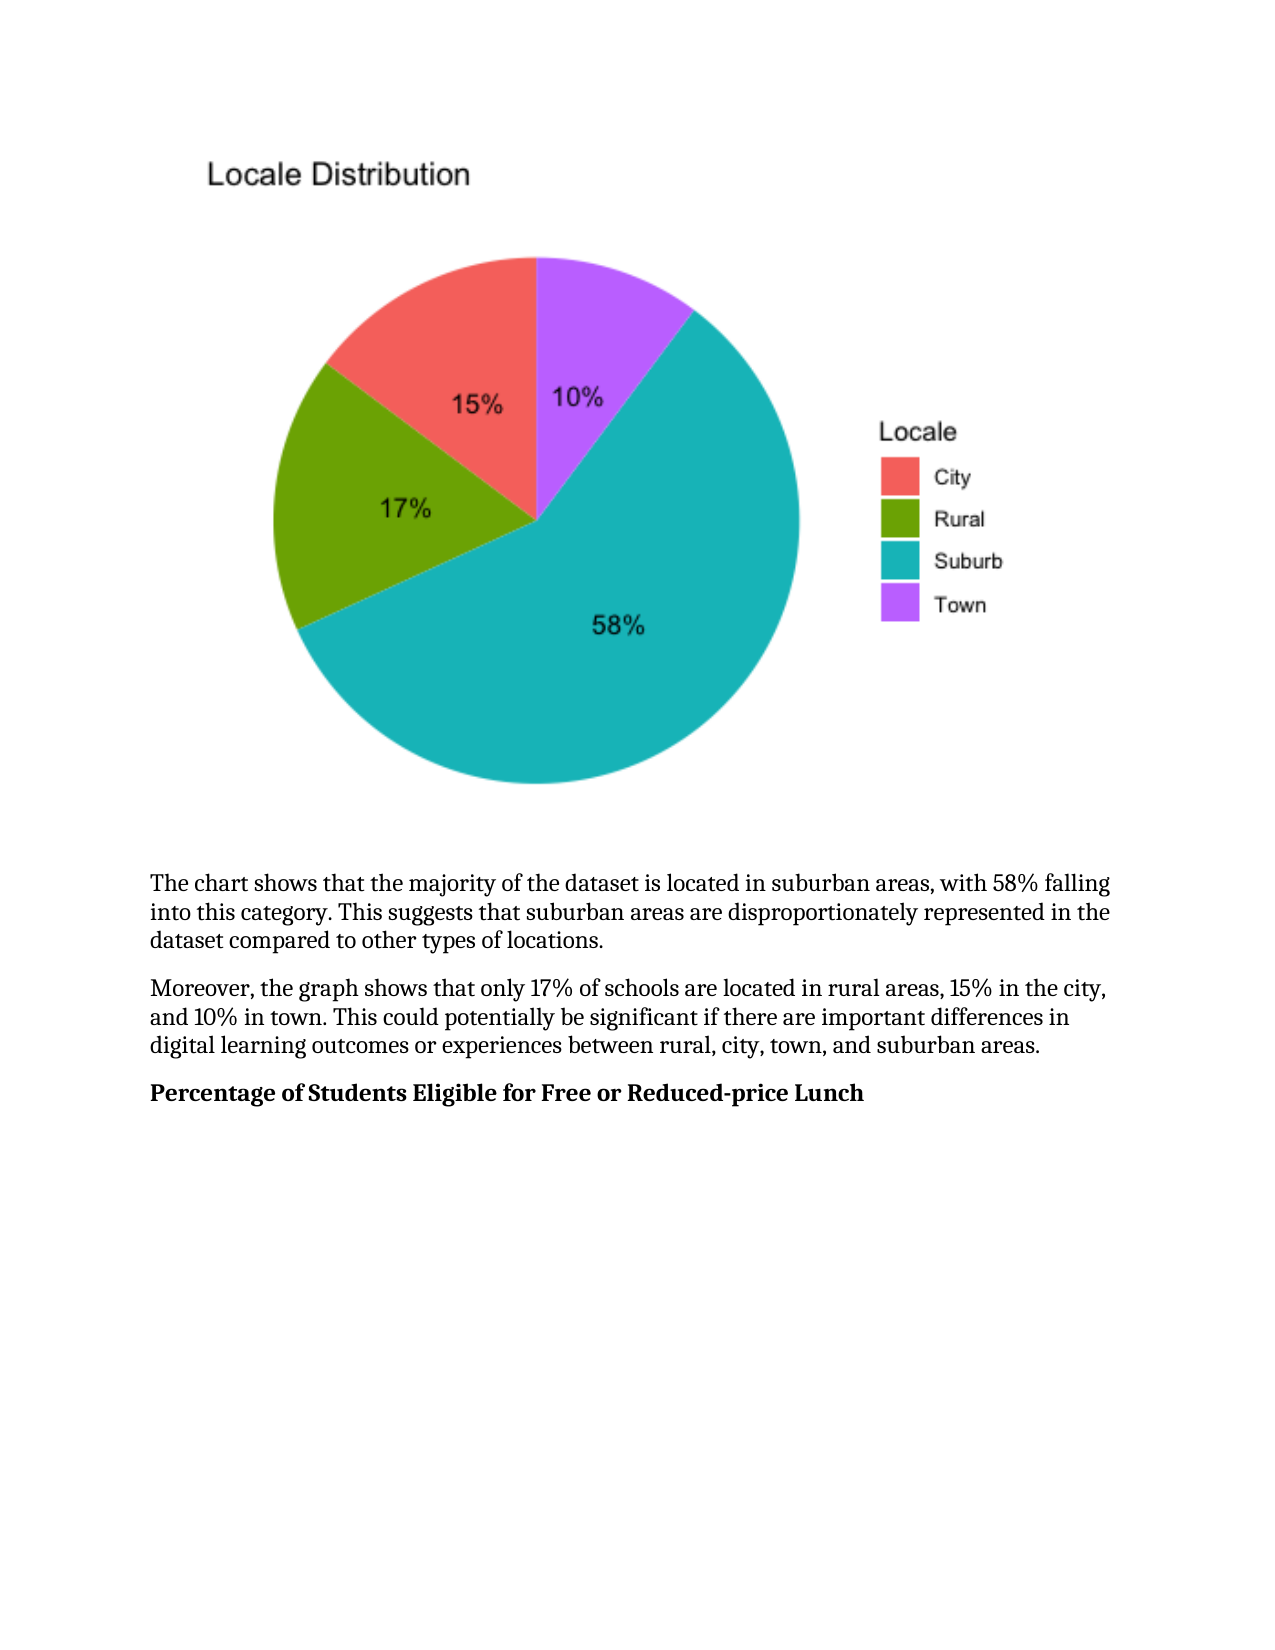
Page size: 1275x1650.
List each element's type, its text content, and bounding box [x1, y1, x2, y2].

text Percentage of Students Eligible for Free or Reduced-price Lunch [150, 1079, 1125, 1107]
text Moreover, the graph shows that only 17% of schools are located in rural areas, 15% in the city, and 10% in town. This could potentially be significant if there are important differences in digital learning outcomes or experiences between rural, city, town, and suburban areas. [150, 974, 1125, 1060]
text The chart shows that the majority of the dataset is located in suburban areas, with 58% falling into this category. This suggests that suburban areas are disproportionately represented in the dataset compared to other types of locations. [150, 869, 1125, 955]
picture [168, 150, 1044, 850]
